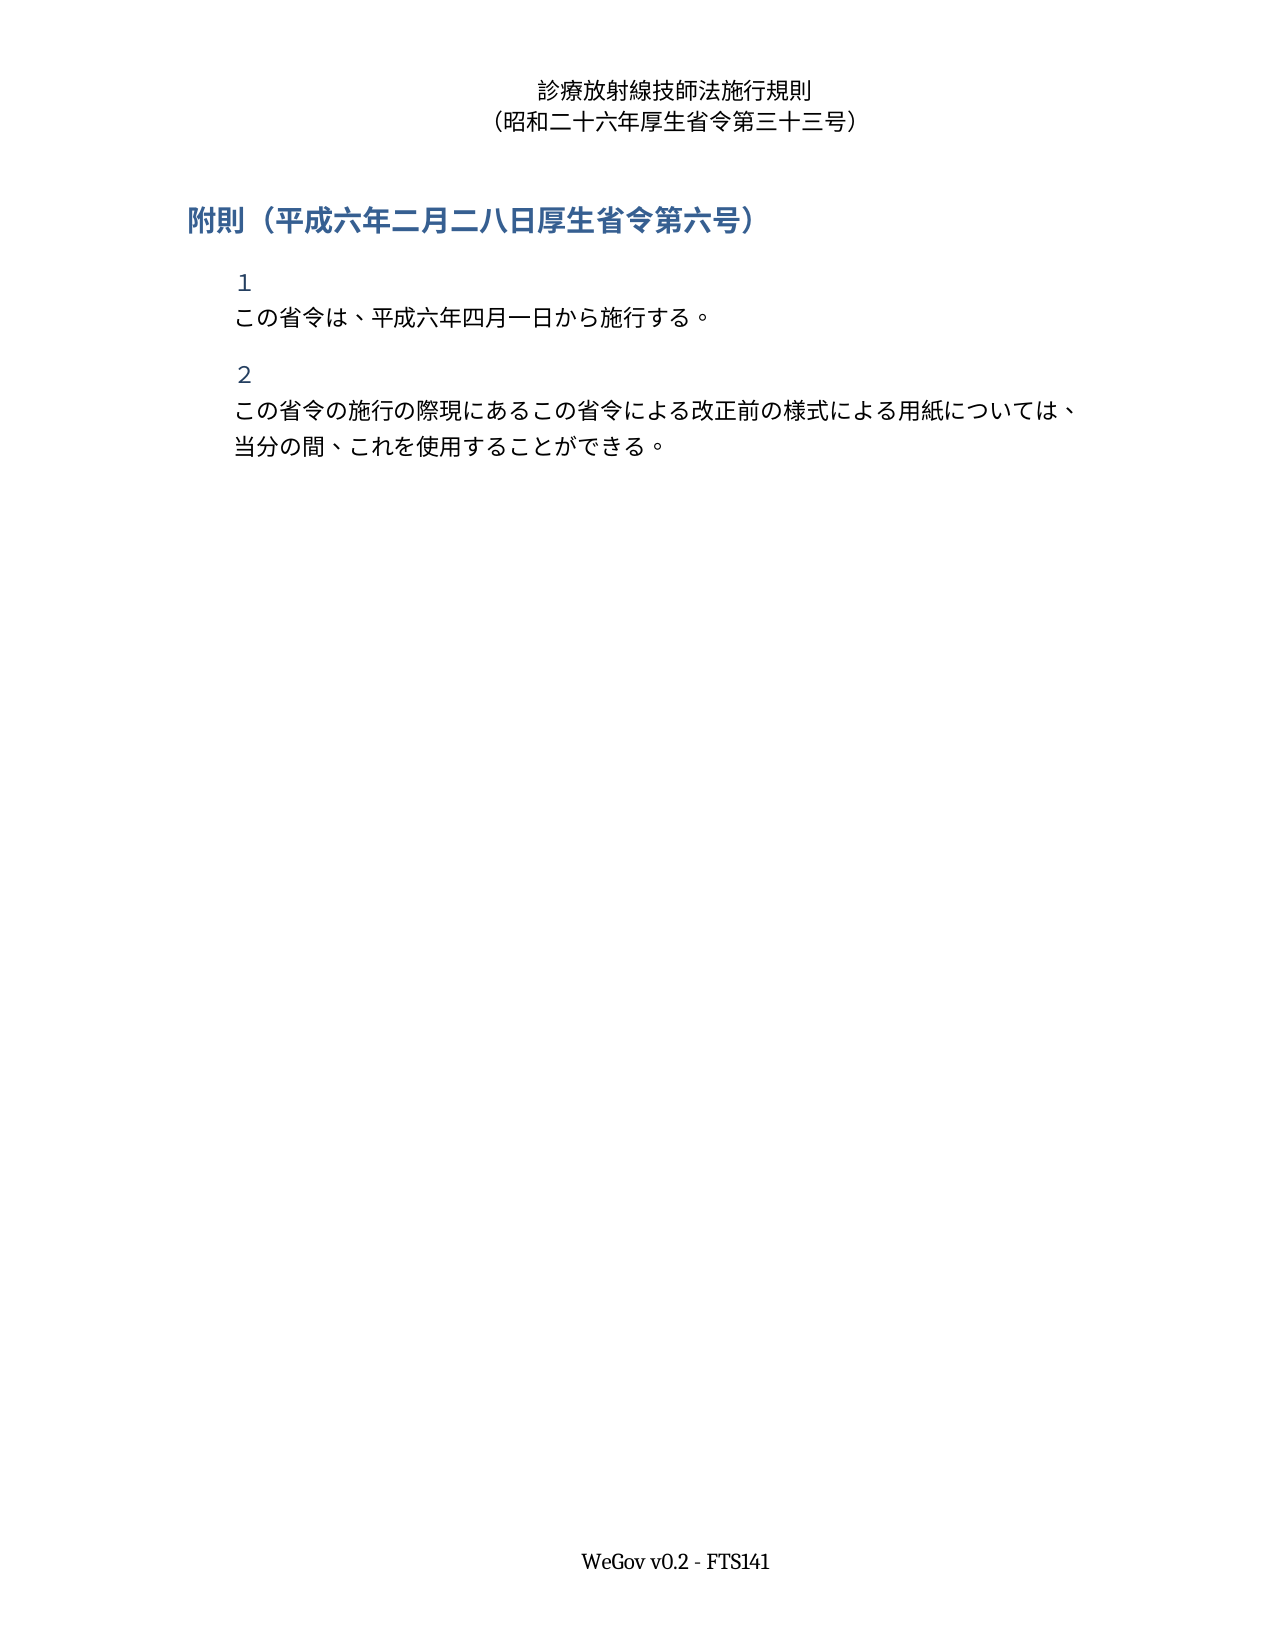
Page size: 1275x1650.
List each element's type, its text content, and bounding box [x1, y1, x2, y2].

text この省令の施行の際現にあるこの省令による改正前の様式による用紙については、当分の間、これを使用することができる。 [233, 395, 1087, 462]
subtitle １ [233, 266, 1087, 298]
text この省令は、平成六年四月一日から施行する。 [233, 302, 1087, 334]
subtitle ２ [233, 359, 1087, 390]
subtitle 附則（平成六年二月二八日厚生省令第六号） [187, 200, 1087, 240]
